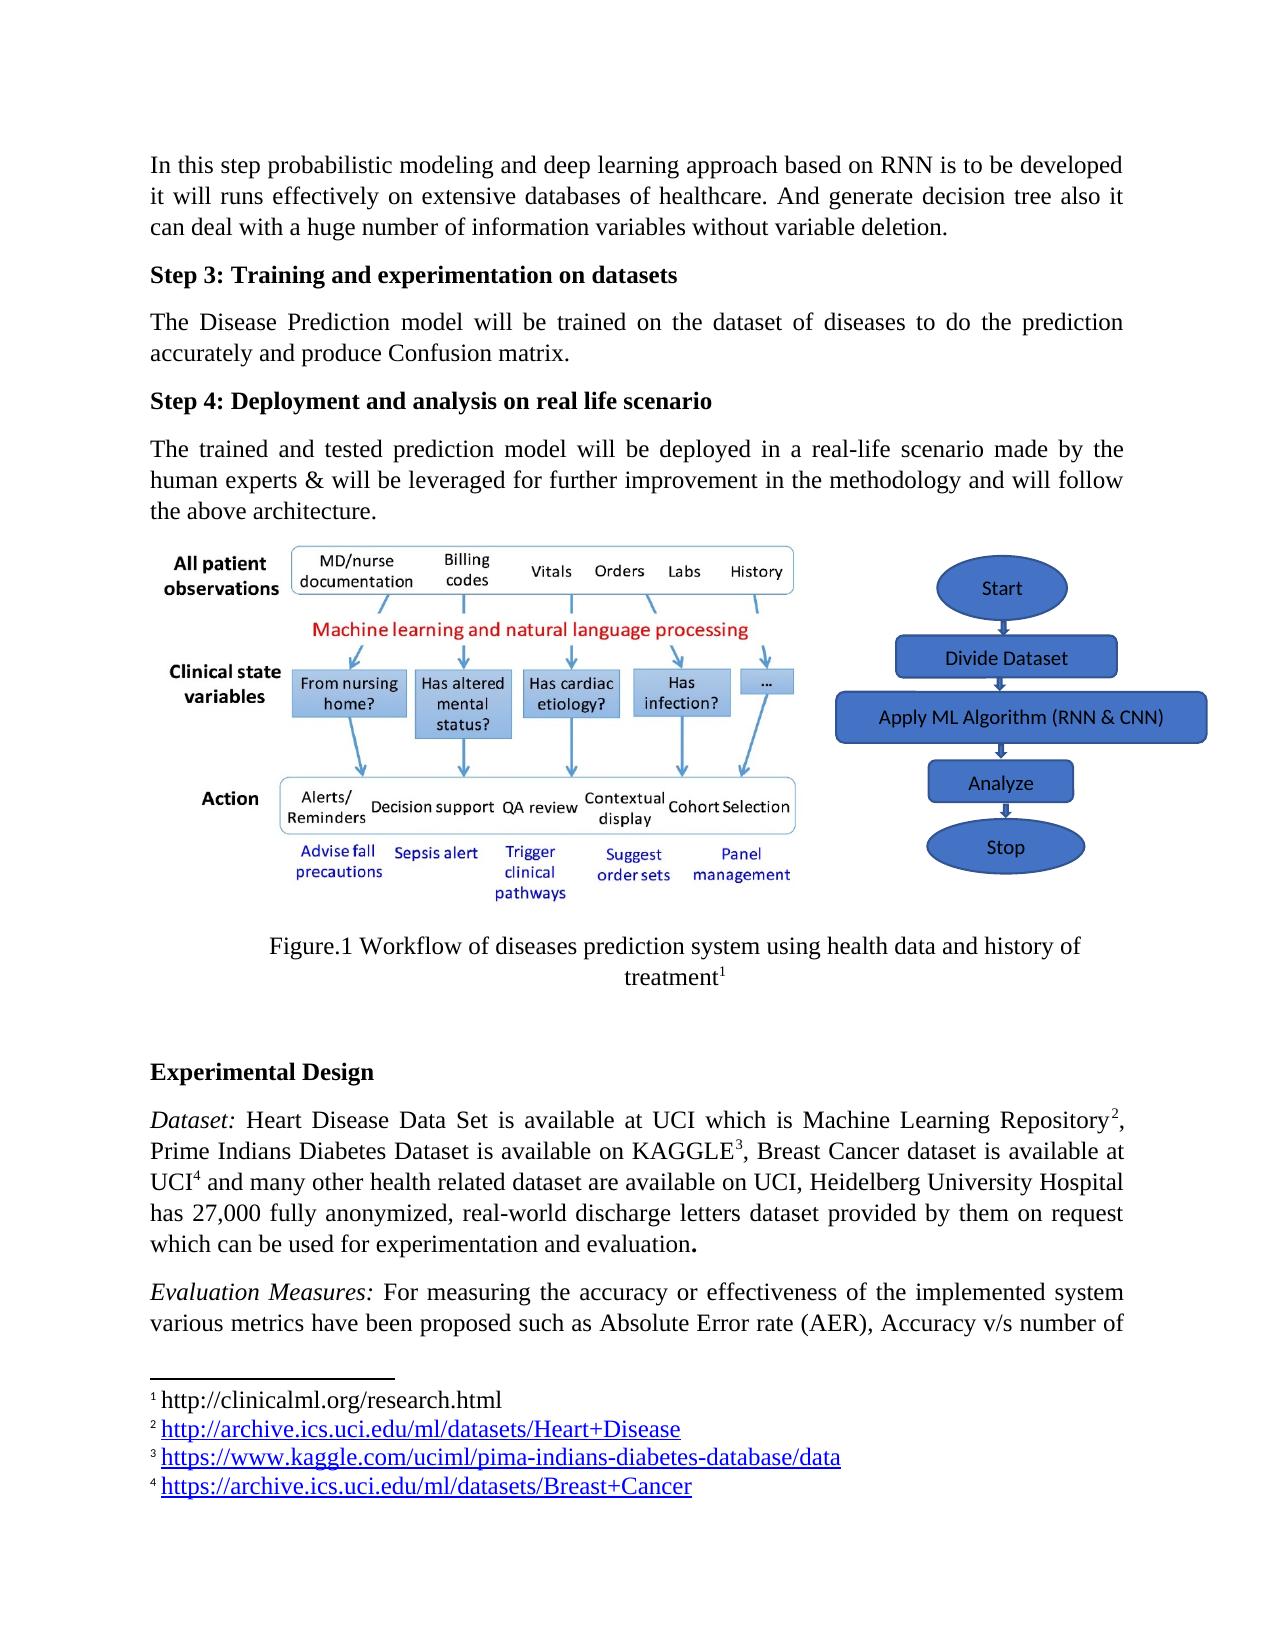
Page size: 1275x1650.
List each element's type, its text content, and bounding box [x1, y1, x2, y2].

text The trained and tested prediction model will be deployed in a real-life scenario made by the human experts & will be leveraged for further improvement in the methodology and will follow the above architecture. [150, 434, 1125, 525]
text Dataset: Heart Disease Data Set is available at UCI which is Machine Learning Repository, Prime Indians Diabetes Dataset is available on KAGGLE, Breast Cancer dataset is available at UCI and many other health related dataset are available on UCI, Heidelberg University Hospital has 27,000 fully anonymized, real-world discharge letters dataset provided by them on request which can be used for experimentation and evaluation. [150, 1105, 1125, 1258]
picture [150, 543, 806, 913]
text In this step probabilistic modeling and deep learning approach based on RNN is to be developed it will runs effectively on extensive databases of healthcare. And generate decision tree also it can deal with a huge number of information variables without variable deletion. [150, 150, 1125, 241]
list Figure.1 Workflow of diseases prediction system using health data and history of treatment [225, 931, 1125, 991]
text Step 3: Training and experimentation on datasets [150, 260, 1125, 288]
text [150, 1277, 1125, 1336]
text Step 4: Deployment and analysis on real life scenario [150, 386, 1125, 415]
text The Disease Prediction model will be trained on the dataset of diseases to do the prediction accurately and produce Confusion matrix. [150, 307, 1125, 367]
text Experimental Design [150, 1057, 1125, 1086]
